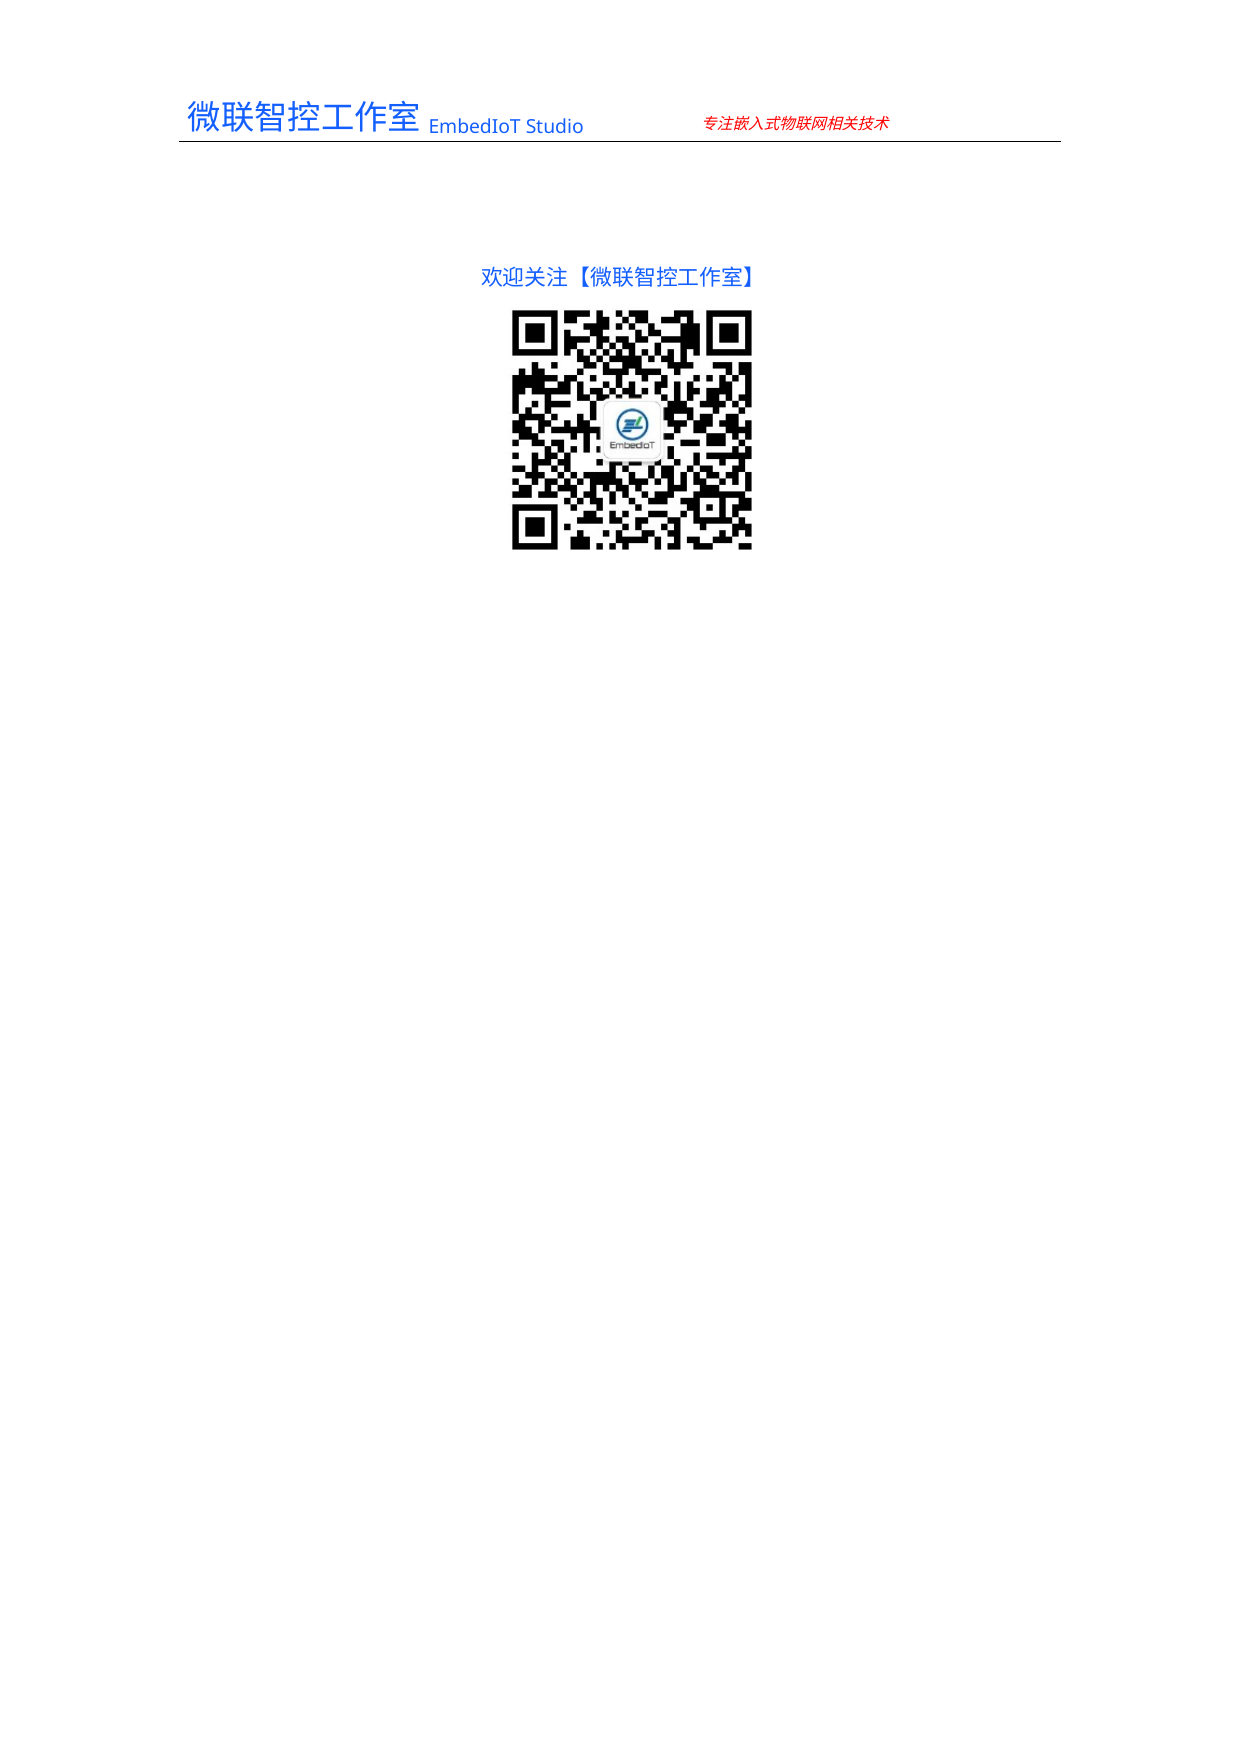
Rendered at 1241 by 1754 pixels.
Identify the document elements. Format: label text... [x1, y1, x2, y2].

picture [493, 292, 771, 569]
text 欢迎关注【微联智控工作室】 [187, 259, 1053, 292]
